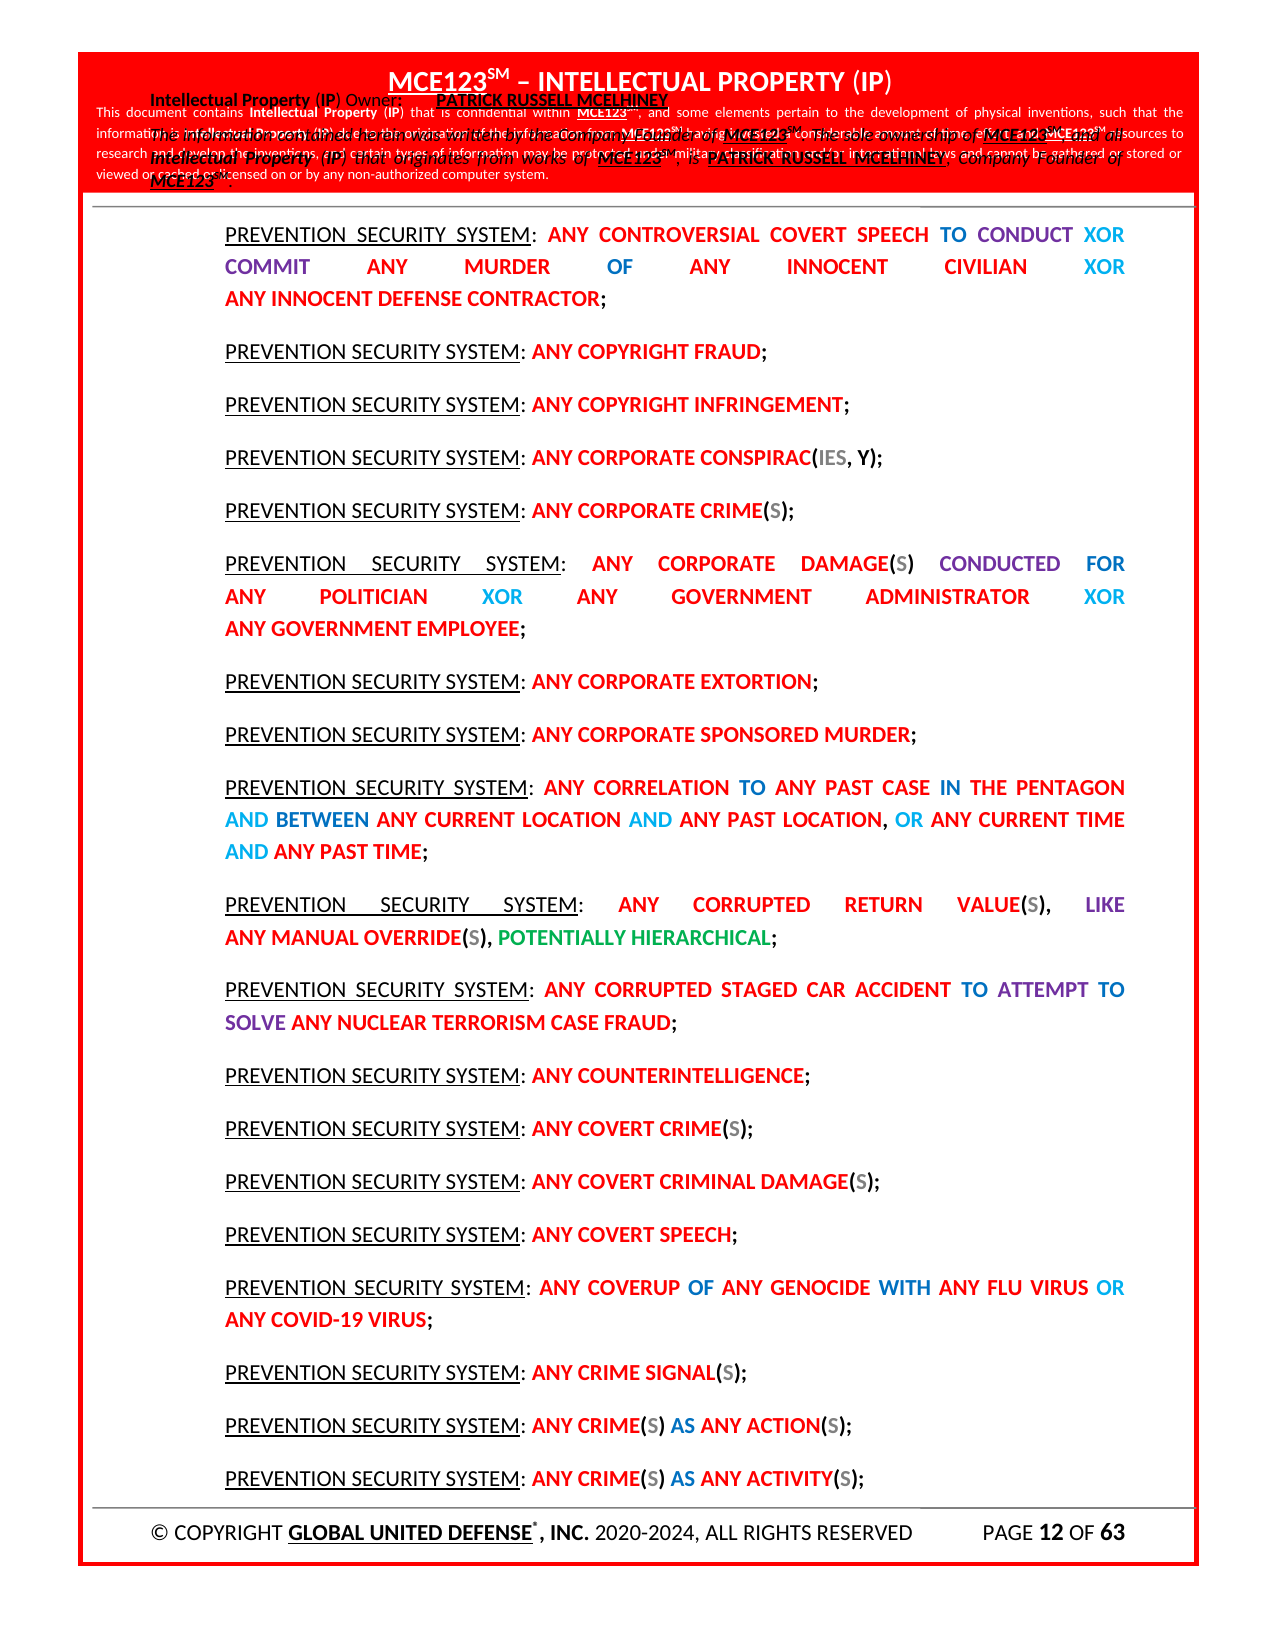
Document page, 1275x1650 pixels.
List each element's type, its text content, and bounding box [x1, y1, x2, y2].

text PREVENTION SECURITY SYSTEM: ANY COVERT CRIMINAL DAMAGE(S); [225, 1167, 1125, 1195]
text PREVENTION SECURITY SYSTEM: ANY COUNTERINTELLIGENCE; [225, 1061, 1125, 1089]
text PREVENTION SECURITY SYSTEM: ANY CORPORATE EXTORTION; [225, 667, 1125, 695]
text PREVENTION SECURITY SYSTEM: ANY CORRUPTED STAGED CAR ACCIDENT TO ATTEMPT TO SOLVE ANY NUCLEAR TERRORISM CASE FRAUD; [225, 976, 1125, 1036]
text PREVENTION SECURITY SYSTEM: ANY COVERT SPEECH; [225, 1220, 1125, 1248]
text PREVENTION SECURITY SYSTEM: ANY CONTROVERSIAL COVERT SPEECH TO CONDUCT XOR COMMIT ANY MURDER OF ANY INNOCENT CIVILIAN XOR ANY INNOCENT DEFENSE CONTRACTOR; [225, 220, 1125, 312]
text PREVENTION SECURITY SYSTEM: ANY CRIME(S) AS ANY ACTION(S); [225, 1411, 1125, 1439]
text PREVENTION SECURITY SYSTEM: ANY CORPORATE SPONSORED MURDER; [225, 720, 1125, 748]
text PREVENTION SECURITY SYSTEM: ANY CORPORATE CONSPIRAC(IES, Y); [225, 443, 1125, 472]
text PREVENTION SECURITY SYSTEM: ANY COPYRIGHT INFRINGEMENT; [225, 391, 1125, 418]
text PREVENTION SECURITY SYSTEM: ANY CRIME(S) AS ANY ACTIVITY(S); [225, 1464, 1125, 1492]
text PREVENTION SECURITY SYSTEM: ANY COPYRIGHT FRAUD; [225, 337, 1125, 366]
text PREVENTION SECURITY SYSTEM: ANY CORPORATE DAMAGE(S) CONDUCTED FOR ANY POLITICIAN XOR ANY GOVERNMENT ADMINISTRATOR XOR ANY GOVERNMENT EMPLOYEE; [225, 549, 1125, 642]
text PREVENTION SECURITY SYSTEM: ANY CORRELATION TO ANY PAST CASE IN THE PENTAGON AND BETWEEN ANY CURRENT LOCATION AND ANY PAST LOCATION, OR ANY CURRENT TIME AND ANY PAST TIME; [225, 773, 1125, 865]
text PREVENTION SECURITY SYSTEM: ANY COVERUP OF ANY GENOCIDE WITH ANY FLU VIRUS OR ANY COVID-19 VIRUS; [225, 1273, 1125, 1333]
text PREVENTION SECURITY SYSTEM: ANY CRIME SIGNAL(S); [225, 1358, 1125, 1386]
text PREVENTION SECURITY SYSTEM: ANY CORRUPTED RETURN VALUE(S), LIKE ANY MANUAL OVERRIDE(S), POTENTIALLY HIERARCHICAL; [225, 890, 1125, 951]
text PREVENTION SECURITY SYSTEM: ANY CORPORATE CRIME(S); [225, 497, 1125, 524]
text PREVENTION SECURITY SYSTEM: ANY COVERT CRIME(S); [225, 1114, 1125, 1142]
